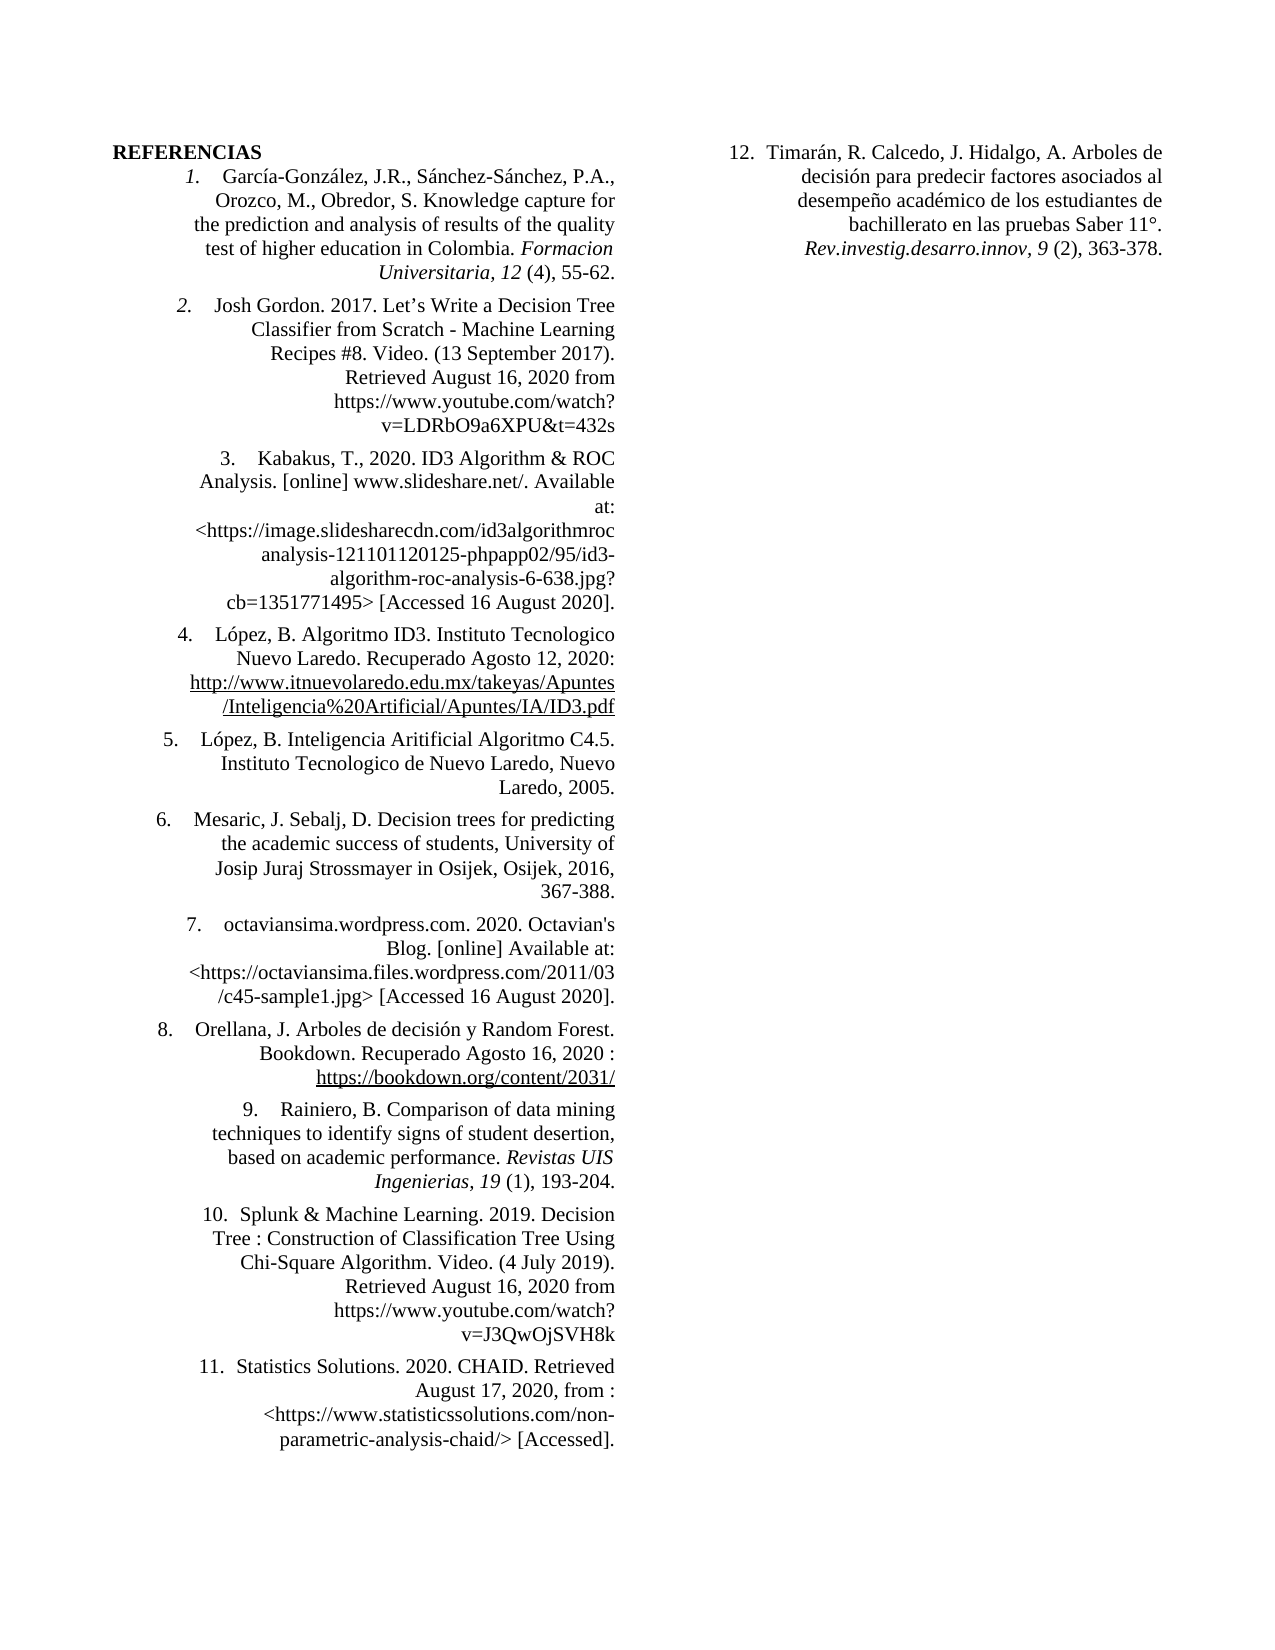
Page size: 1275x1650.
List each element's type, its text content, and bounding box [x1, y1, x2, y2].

list octaviansima.wordpress.com. 2020. Octavian's Blog. [online] Available at: <https://octaviansima.files.wordpress.com/2011/03/c45-sample1.jpg> [Accessed 16 August 2020]. [150, 912, 615, 1008]
list López, B. Algoritmo ID3. Instituto Tecnologico Nuevo Laredo. Recuperado Agosto 12, 2020: http://www.itnuevolaredo.edu.mx/takeyas/Apuntes/Inteligencia%20Artificial/Apuntes/IA/ID3.pdf [150, 622, 615, 718]
list Josh Gordon. 2017. Let’s Write a Decision Tree Classifier from Scratch - Machine Learning Recipes #8. Video. (13 September 2017). Retrieved August 16, 2020 from https://www.youtube.com/watch?v=LDRbO9a6XPU&t=432s [150, 293, 615, 437]
list Timarán, R. Calcedo, J. Hidalgo, A. Arboles de decisión para predecir factores asociados al desempeño académico de los estudiantes de bachillerato en las pruebas Saber 11°. Rev.investig.desarro.innov, 9 (2), 363-378. [697, 140, 1162, 260]
list Orellana, J. Arboles de decisión y Random Forest. Bookdown. Recuperado Agosto 16, 2020 : https://bookdown.org/content/2031/ [150, 1016, 615, 1089]
list López, B. Inteligencia Aritificial Algoritmo C4.5. Instituto Tecnologico de Nuevo Laredo, Nuevo Laredo, 2005. [150, 727, 615, 799]
list Statistics Solutions. 2020. CHAID. Retrieved August 17, 2020, from : <https://www.statisticssolutions.com/non-parametric-analysis-chaid/> [Accessed]. [150, 1354, 615, 1451]
list Kabakus, T., 2020. ID3 Algorithm & ROC Analysis. [online] www.slideshare.net/. Available at: <https://image.slidesharecdn.com/id3algorithmrocanalysis-121101120125-phpapp02/95/id3-algorithm-roc-analysis-6-638.jpg?cb=1351771495> [Accessed 16 August 2020]. [150, 445, 615, 614]
subtitle REFERENCIAS [112, 140, 615, 164]
list Rainiero, B. Comparison of data mining techniques to identify signs of student desertion, based on academic performance. Revistas UIS Ingenierias, 19 (1), 193-204. [150, 1097, 615, 1193]
list García-González, J.R., Sánchez-Sánchez, P.A., Orozco, M., Obredor, S. Knowledge capture for the prediction and analysis of results of the quality test of higher education in Colombia. Formacion Universitaria, 12 (4), 55-62. [150, 164, 615, 284]
list Splunk & Machine Learning. 2019. Decision Tree : Construction of Classification Tree Using Chi-Square Algorithm. Video. (4 July 2019). Retrieved August 16, 2020 from https://www.youtube.com/watch?v=J3QwOjSVH8k [150, 1202, 615, 1346]
list Mesaric, J. Sebalj, D. Decision trees for predicting the academic success of students, University of Josip Juraj Strossmayer in Osijek, Osijek, 2016, 367-388. [150, 807, 615, 903]
